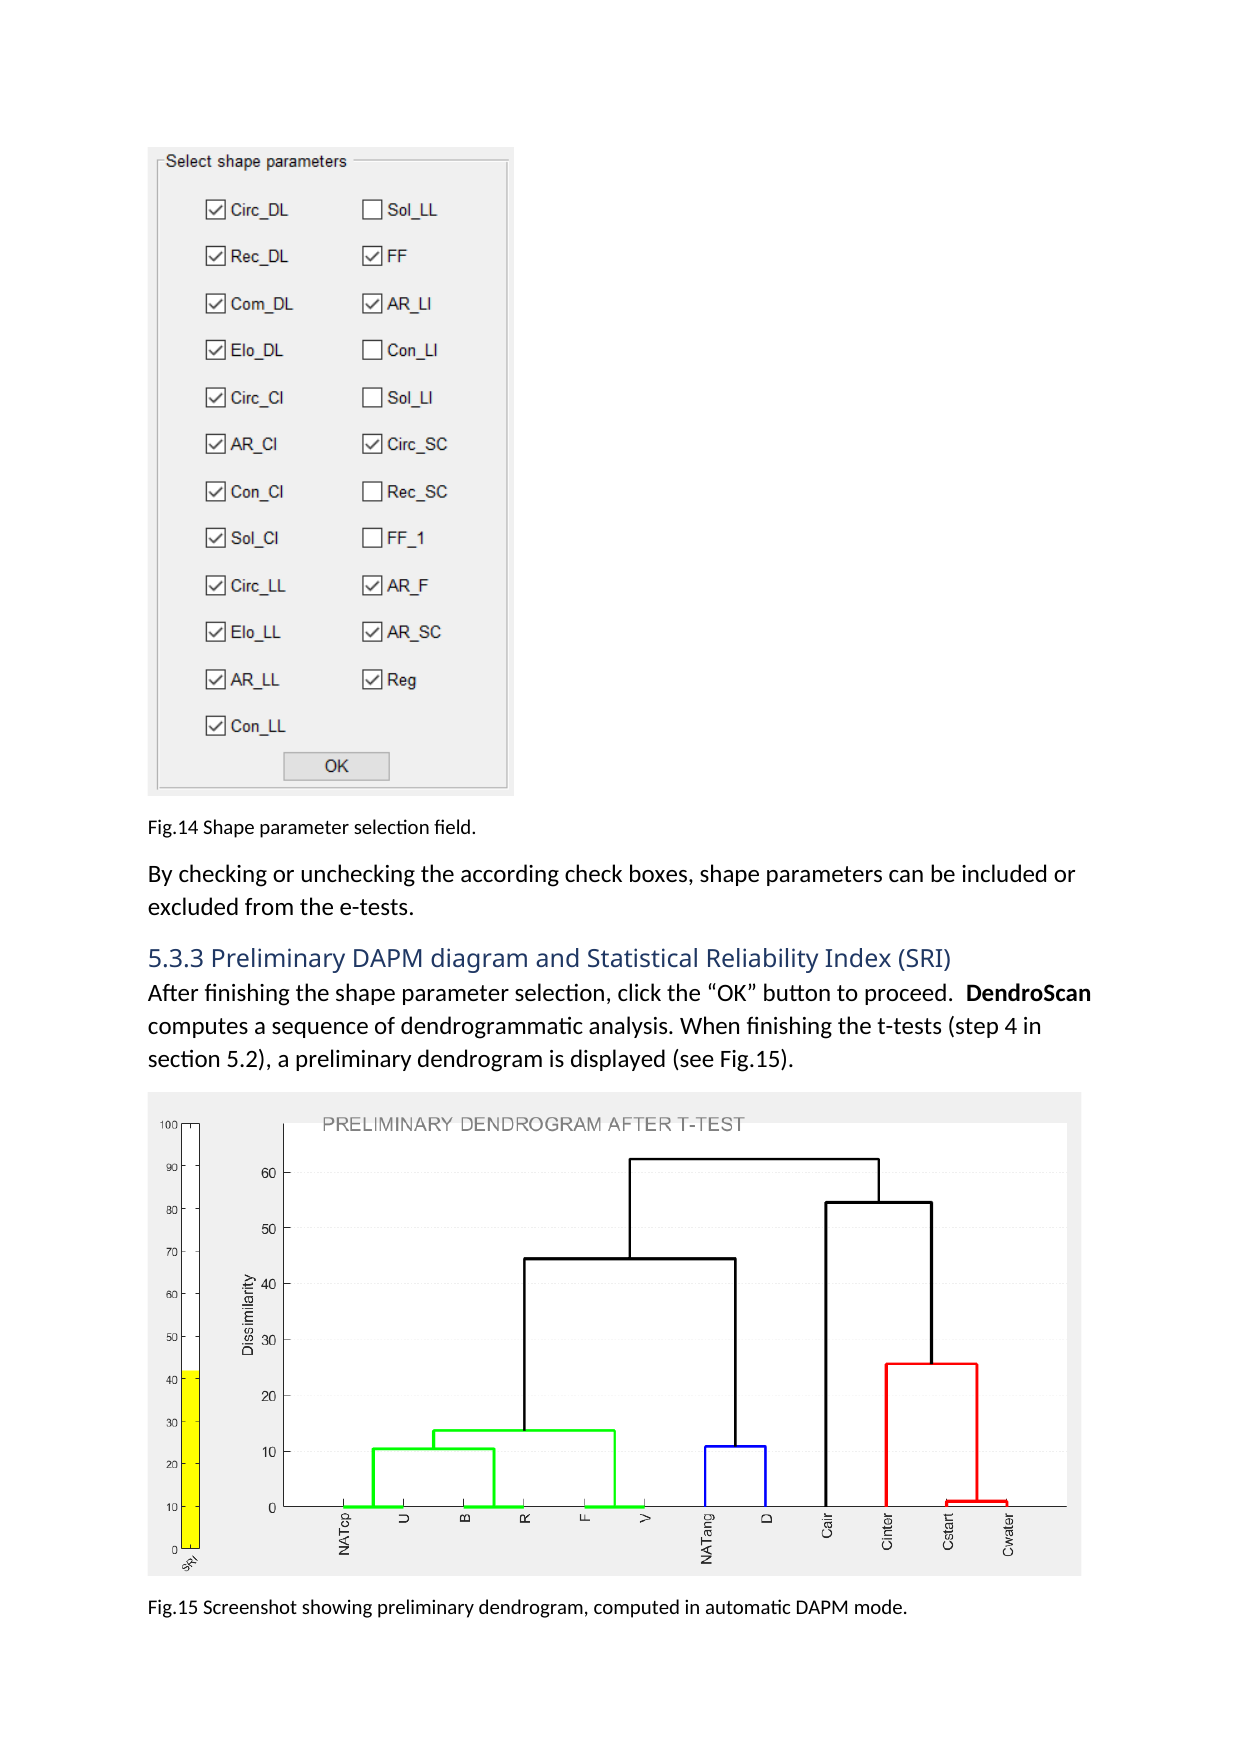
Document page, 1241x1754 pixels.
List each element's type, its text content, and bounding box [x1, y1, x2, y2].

text Fig.14 Shape parameter selection field. [148, 814, 1093, 839]
text After finishing the shape parameter selection, click the “OK” button to proceed. DendroScan computes a sequence of dendrogrammatic analysis. When finishing the t-tests (step 4 in section 5.2), a preliminary dendrogram is displayed (see Fig.15). [148, 977, 1093, 1074]
text By checking or unchecking the according check boxes, shape parameters can be included or excluded from the e-tests. [148, 858, 1093, 922]
subtitle 5.3.3 Preliminary DAPM diagram and Statistical Reliability Index (SRI) [148, 941, 1093, 975]
text Fig.15 Screenshot showing preliminary dendrogram, computed in automatic DAPM mode. [148, 1594, 1093, 1620]
picture [147, 1092, 1082, 1576]
picture [147, 147, 514, 796]
